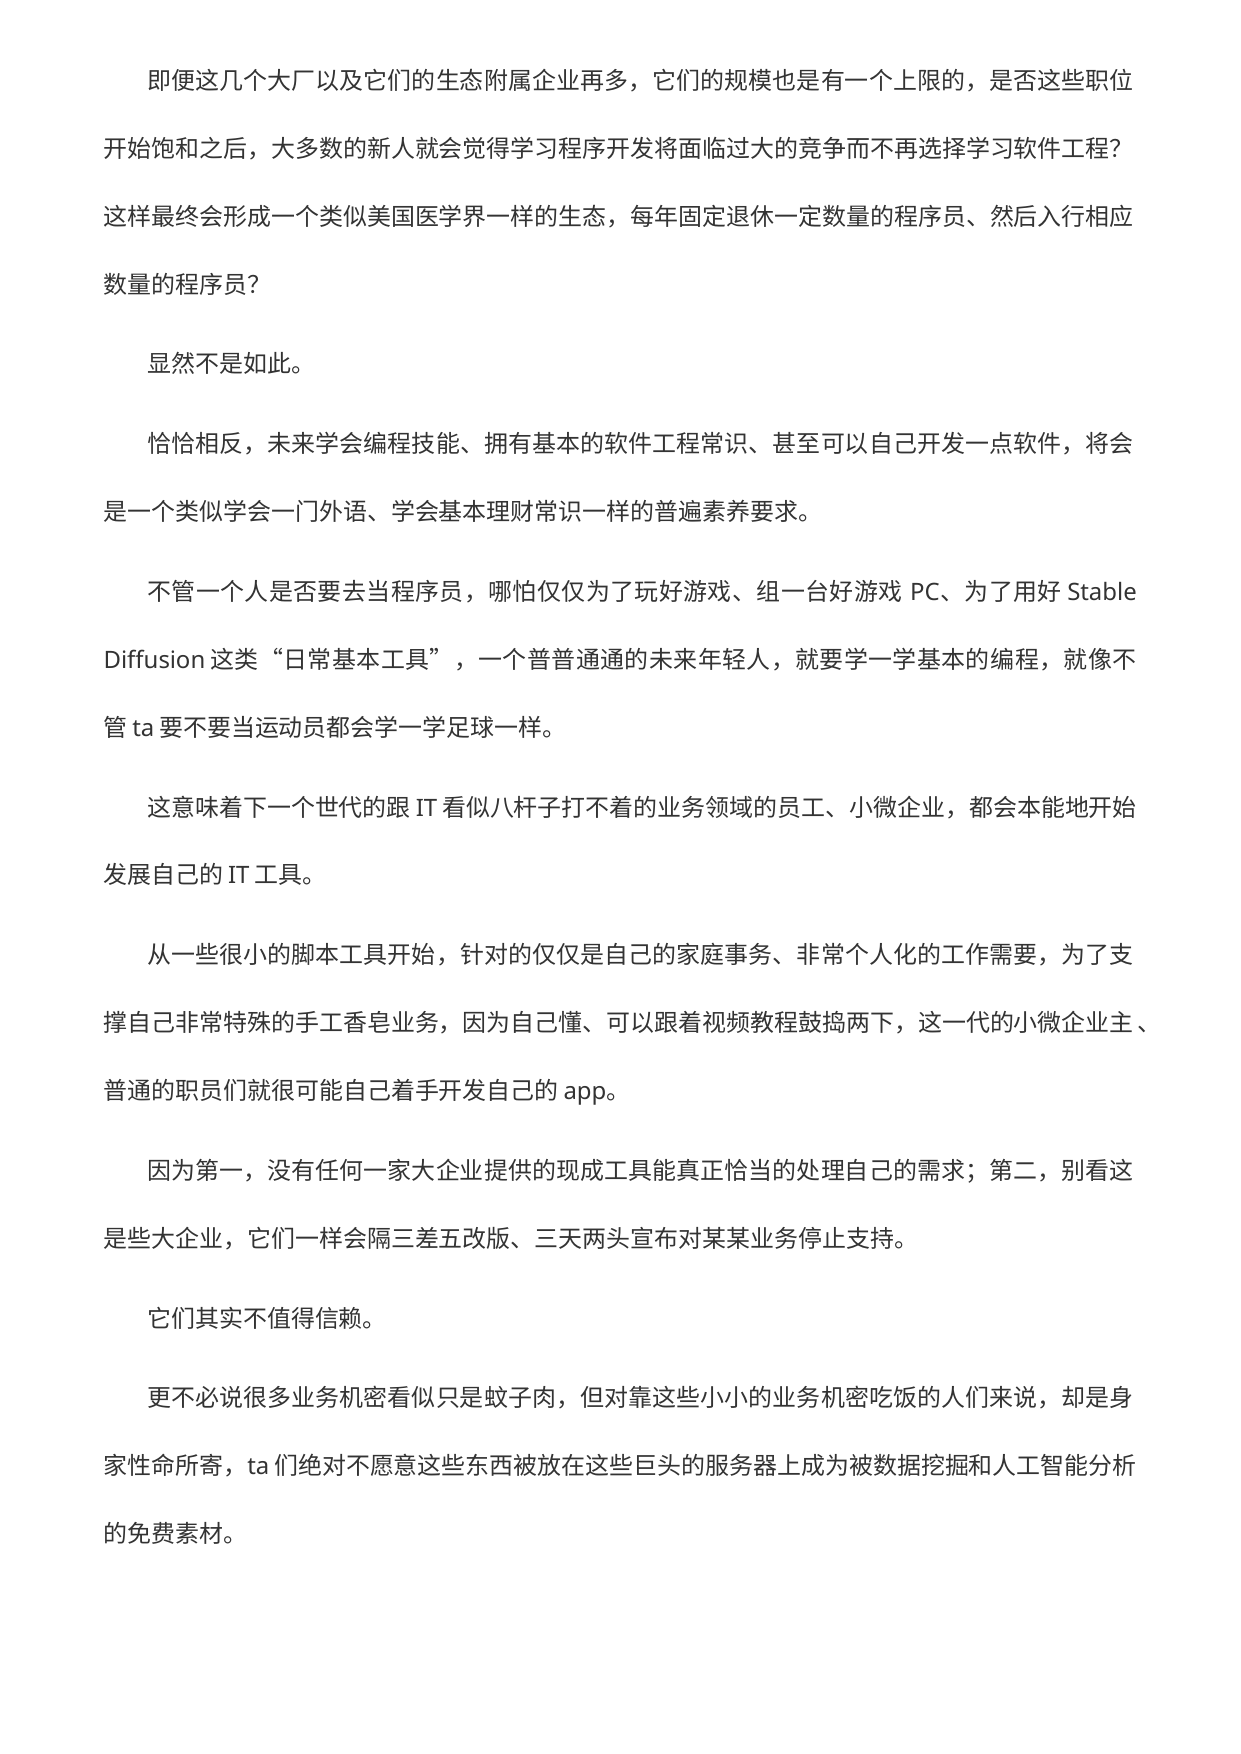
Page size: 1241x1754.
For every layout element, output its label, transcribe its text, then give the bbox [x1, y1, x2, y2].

text 因为第一，没有任何一家大企业提供的现成工具能真正恰当的处理自己的需求；第二，别看这是些大企业，它们一样会隔三差五改版、三天两头宣布对某某业务停止支持。 [103, 1135, 1137, 1271]
text 更不必说很多业务机密看似只是蚊子肉，但对靠这些小小的业务机密吃饭的人们来说，却是身家性命所寄，ta们绝对不愿意这些东西被放在这些巨头的服务器上成为被数据挖掘和人工智能分析的免费素材。 [103, 1362, 1137, 1566]
text 从一些很小的脚本工具开始，针对的仅仅是自己的家庭事务、非常个人化的工作需要，为了支撑自己非常特殊的手工香皂业务，因为自己懂、可以跟着视频教程鼓捣两下，这一代的小微企业主、普通的职员们就很可能自己着手开发自己的app。 [103, 919, 1137, 1123]
text 它们其实不值得信赖。 [103, 1283, 1137, 1351]
text 恰恰相反，未来学会编程技能、拥有基本的软件工程常识、甚至可以自己开发一点软件，将会是一个类似学会一门外语、学会基本理财常识一样的普遍素养要求。 [103, 408, 1137, 544]
text 即便这几个大厂以及它们的生态附属企业再多，它们的规模也是有一个上限的，是否这些职位开始饱和之后，大多数的新人就会觉得学习程序开发将面临过大的竞争而不再选择学习软件工程？这样最终会形成一个类似美国医学界一样的生态，每年固定退休一定数量的程序员、然后入行相应数量的程序员？ [103, 45, 1137, 317]
text 显然不是如此。 [103, 328, 1137, 396]
text 不管一个人是否要去当程序员，哪怕仅仅为了玩好游戏、组一台好游戏PC、为了用好Stable Diffusion这类“日常基本工具”，一个普普通通的未来年轻人，就要学一学基本的编程，就像不管ta要不要当运动员都会学一学足球一样。 [103, 556, 1137, 760]
text 这意味着下一个世代的跟IT看似八杆子打不着的业务领域的员工、小微企业，都会本能地开始发展自己的IT工具。 [103, 772, 1137, 907]
